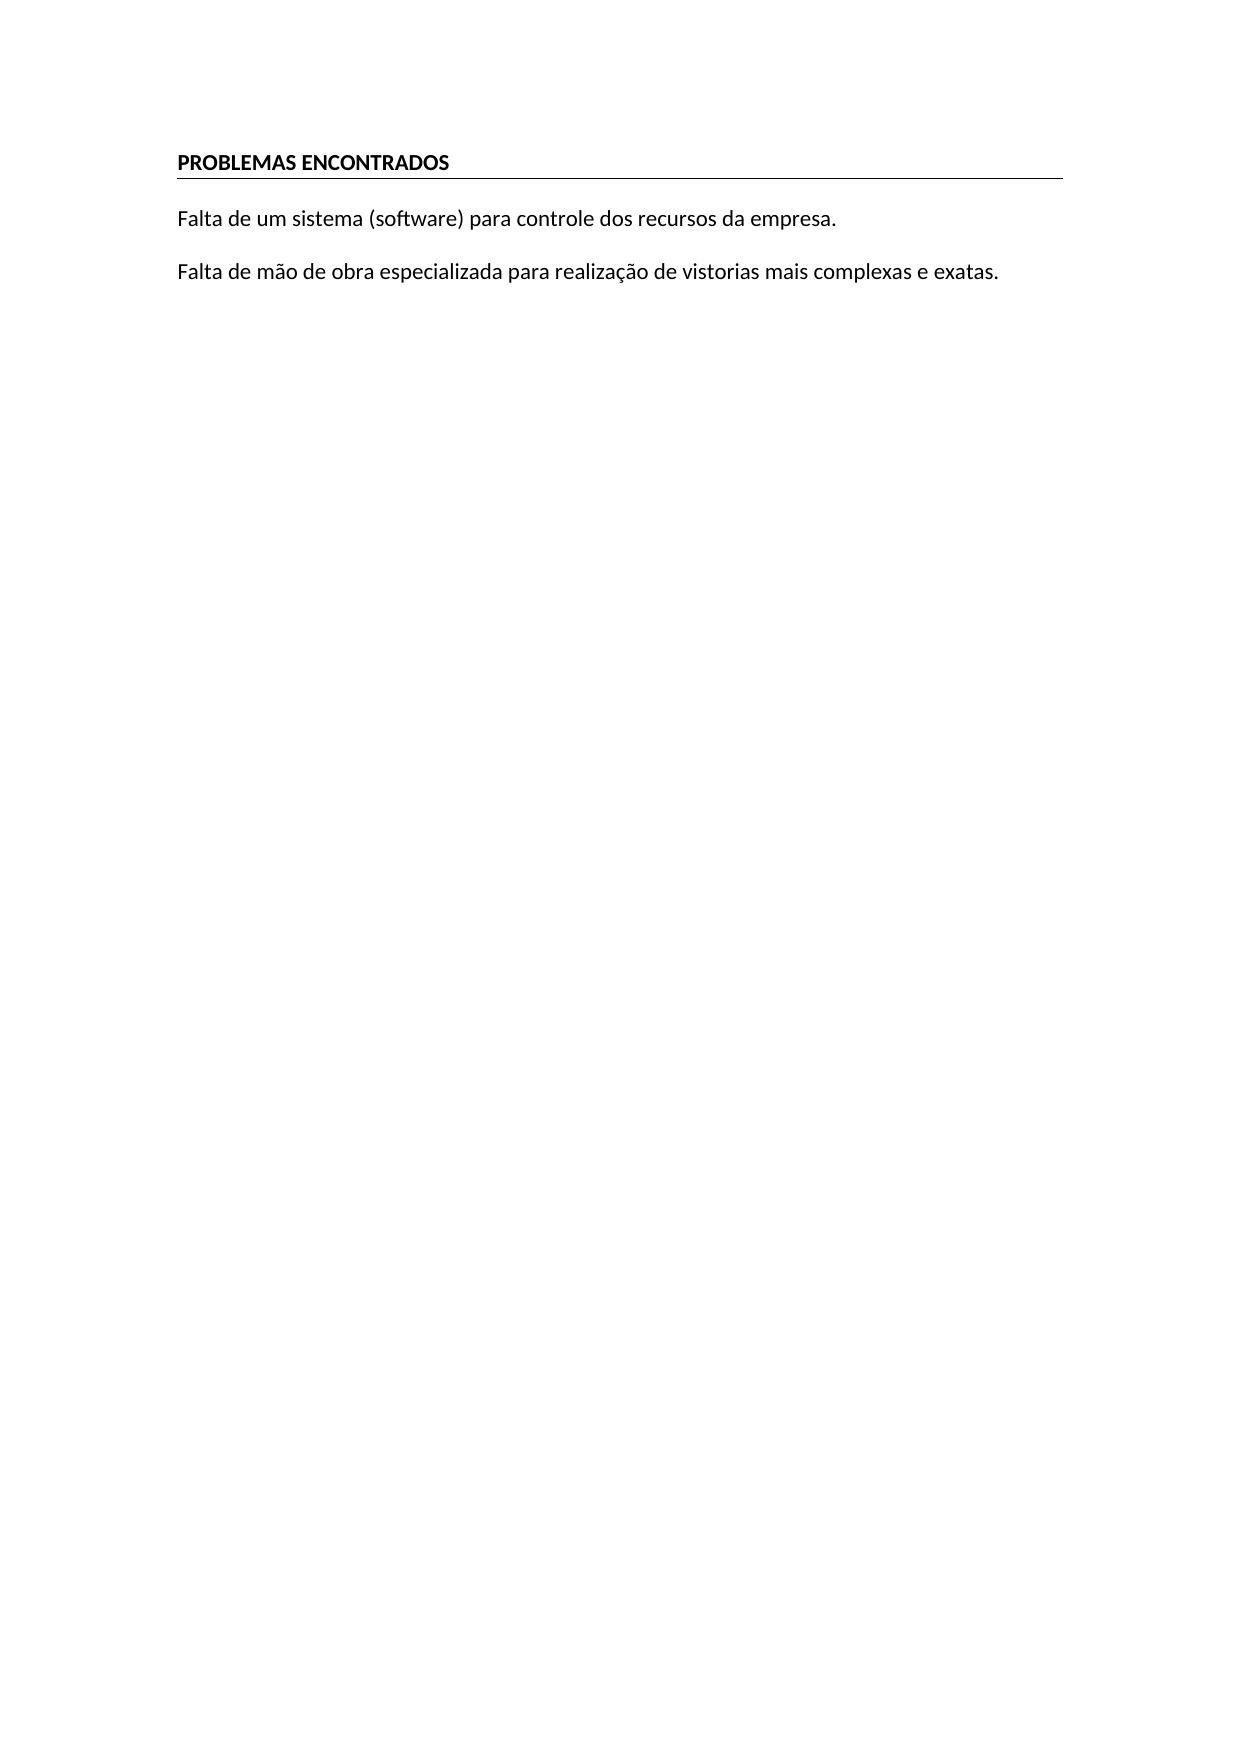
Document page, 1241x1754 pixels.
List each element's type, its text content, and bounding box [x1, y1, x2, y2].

text Falta de mão de obra especializada para realização de vistorias mais complexas e exatas. [177, 257, 1063, 285]
text PROBLEMAS ENCONTRADOS [177, 148, 1063, 178]
text Falta de um sistema (software) para controle dos recursos da empresa. [177, 204, 1063, 232]
